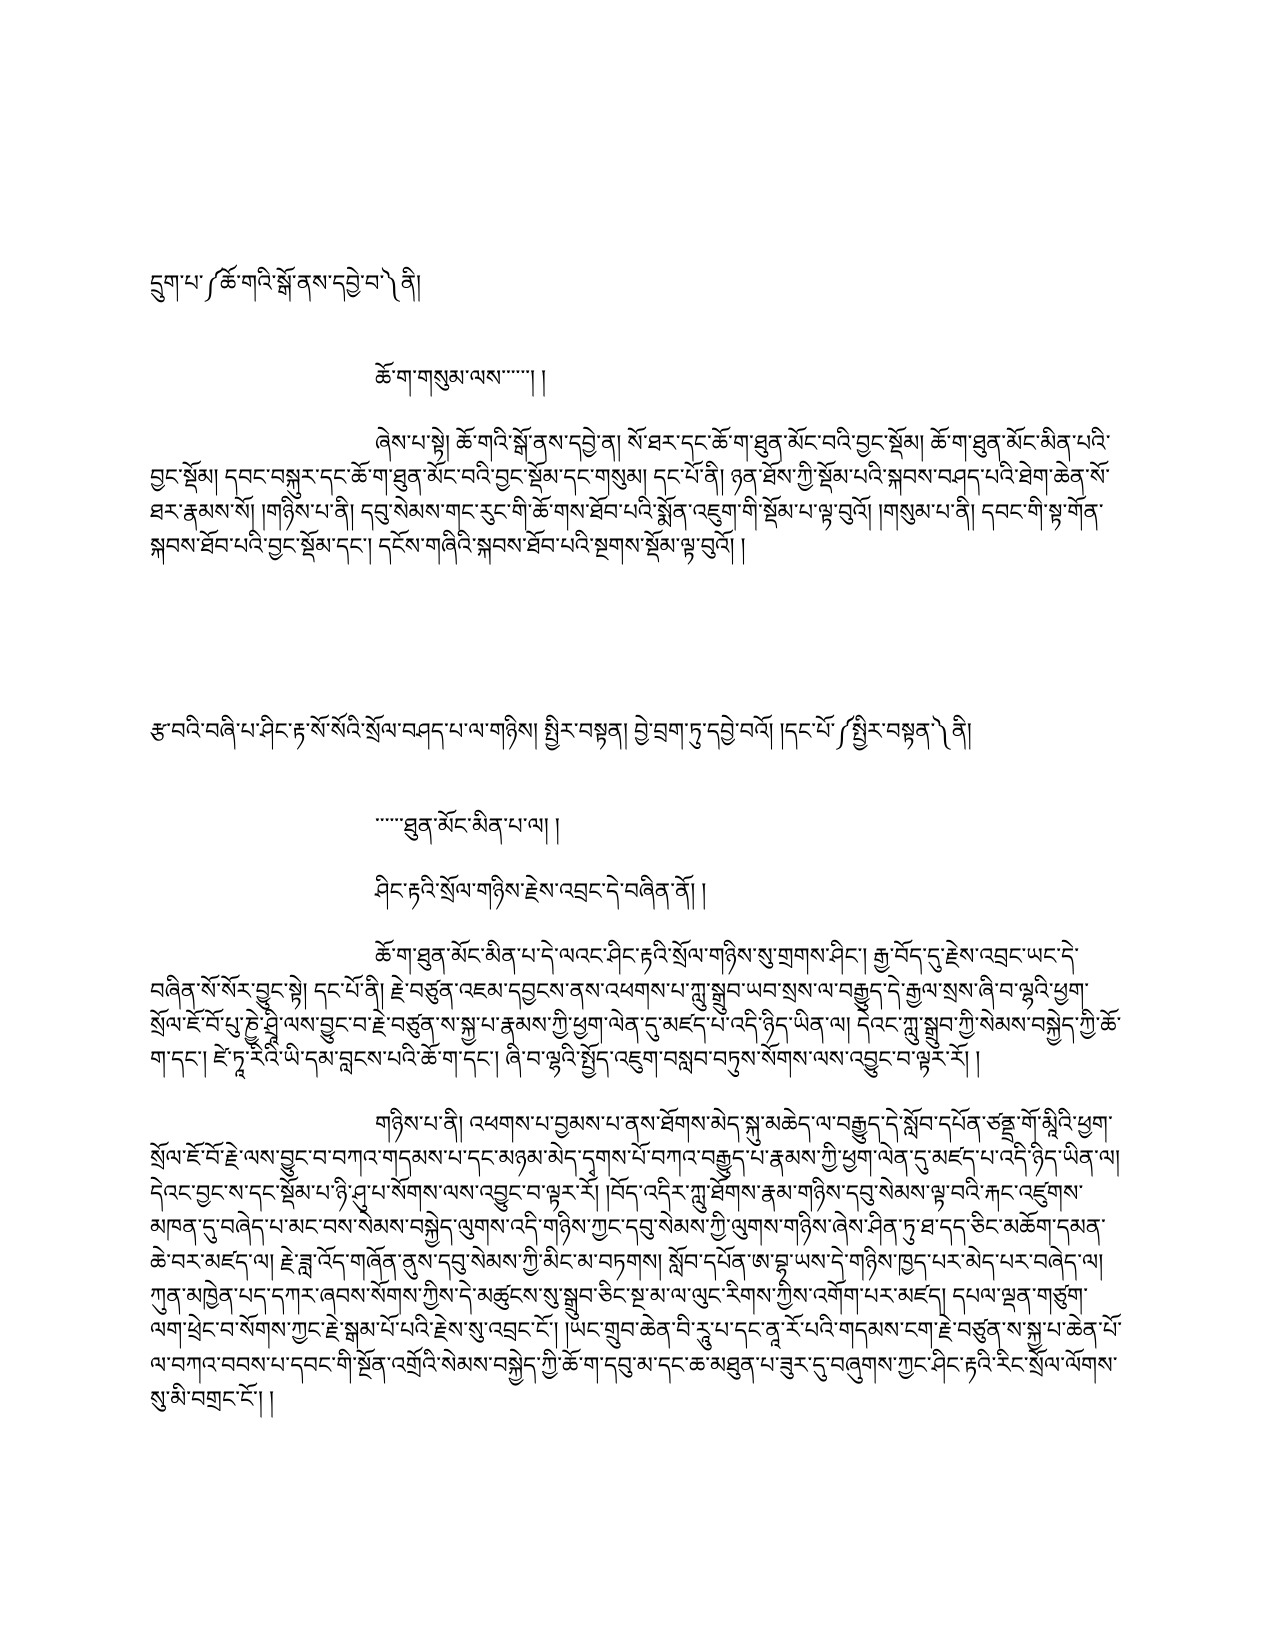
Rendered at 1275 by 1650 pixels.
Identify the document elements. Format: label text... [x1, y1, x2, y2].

text དྲུག་པ་༼ཆོ་གའི་སྒོ་ནས་དབྱེ་བ་༽ནི། [387, 271, 1125, 301]
text ་་་་་་ཐུན་མོང་མིན་པ་ལ། ། [150, 814, 1125, 844]
text ཆོ་ག་གསུམ་ལས་་་་་༌། ། [150, 366, 1125, 396]
text ཆོ་ག་ཐུན་མོང་མིན་པ་དེ་ལའང་ཤིང་རྟའི་སྲོལ་གཉིས་སུ་གྲགས་ཤིང༌། རྒྱ་བོད་དུ་རྗེས་འབྲང་ཡང་དེ་བཞིན་སོ་སོར་བྱུང་སྟེ། དང་པོ་ནི། རྗེ་བཙུན་འཇམ་དབྱངས་ནས་འཕགས་པ་ཀླུ་སྒྲུབ་ཡབ་སྲས་ལ་བརྒྱུད་དེ་རྒྱལ་སྲས་ཞི་བ་ལྷའི་ཕྱག་སྲོལ་ཇོ་བོ་པུ་ཎྱེ་ཤྲཱི་ལས་བྱུང་བ་རྗེ་བཙུན་ས་སྐྱ་པ་རྣམས་ཀྱི་ཕྱག་ལེན་དུ་མཛད་པ་འདི་ཉིད་ཡིན་ལ། དེའང་ཀླུ་སྒྲུབ་ཀྱི་སེམས་བསྐྱེད་ཀྱི་ཆོ་ག་དང༌། ཛེ་ཏཱ་རིའི་ཡི་དམ་བླངས་པའི་ཆོ་ག་དང༌། ཞི་བ་ལྷའི་སྤྱོད་འཇུག་བསླབ་བཏུས་སོགས་ལས་འབྱུང་བ་ལྟར་རོ། ། [150, 944, 1125, 1077]
text ཞེས་པ་སྟེ། ཆོ་གའི་སྒོ་ནས་དབྱེ་ན། སོ་ཐར་དང་ཆོ་ག་ཐུན་མོང་བའི་བྱང་སྡོམ། ཆོ་ག་ཐུན་མོང་མིན་པའི་བྱང་སྡོམ། དབང་བསྐུར་དང་ཆོ་ག་ཐུན་མོང་བའི་བྱང་སྡོམ་དང་གསུམ། དང་པོ་ནི། ཉན་ཐོས་ཀྱི་སྡོམ་པའི་སྐབས་བཤད་པའི་ཐེག་ཆེན་སོ་ཐར་རྣམས་སོ། །གཉིས་པ་ནི། དབུ་སེམས་གང་རུང་གི་ཆོ་གས་ཐོབ་པའི་སྨོན་འཇུག་གི་སྡོམ་པ་ལྟ་བུའོ། །གསུམ་པ་ནི། དབང་གི་སྟ་གོན་སྐབས་ཐོབ་པའི་བྱང་སྡོམ་དང༌། དངོས་གཞིའི་སྐབས་ཐོབ་པའི་སྔགས་སྡོམ་ལྟ་བུའོ། ། [150, 431, 1125, 564]
text ཤིང་རྟའི་སྲོལ་གཉིས་རྗེས་འབྲང་དེ་བཞིན་ནོ། ། [150, 879, 1125, 909]
text དྲུག་པ་༼ཆོ་གའི་སྒོ་ནས་དབྱེ་བ་༽ནི། [150, 271, 396, 301]
text རྩ་བའི་བཞི་པ་ཤིང་རྟ་སོ་སོའི་སྲོལ་བཤད་པ་ལ་གཉིས། སྤྱིར་བསྟན། བྱེ་བྲག་ཏུ་དབྱེ་བའོ། །དང་པོ་༼སྤྱིར་བསྟན་༽ནི། [150, 719, 947, 749]
text གཉིས་པ་ནི། འཕགས་པ་བྱམས་པ་ནས་ཐོགས་མེད་སྐུ་མཆེད་ལ་བརྒྱུད་དེ་སློབ་དཔོན་ཙནྡྲ་གོ་མཱིའི་ཕྱག་སྲོལ་ཇོ་བོ་རྗེ་ལས་བྱུང་བ་བཀའ་གདམས་པ་དང་མཉམ་མེད་དྭགས་པོ་བཀའ་བརྒྱུད་པ་རྣམས་ཀྱི་ཕྱག་ལེན་དུ་མཛད་པ་འདི་ཉིད་ཡིན་ལ། དེའང་བྱང་ས་དང་སྡོམ་པ་ཉི་ཤུ་པ་སོགས་ལས་འབྱུང་བ་ལྟར་རོ། །བོད་འདིར་ཀླུ་ཐོགས་རྣམ་གཉིས་དབུ་སེམས་ལྟ་བའི་རྐང་འཛུགས་མཁན་དུ་བཞེད་པ་མང་བས་སེམས་བསྐྱེད་ལུགས་འདི་གཉིས་ཀྱང་དབུ་སེམས་ཀྱི་ལུགས་གཉིས་ཞེས་ཤིན་ཏུ་ཐ་དད་ཅིང་མཆོག་དམན་ཆེ་བར་མཛད་ལ། རྗེ་ཟླ་འོད་གཞོན་ནུས་དབུ་སེམས་ཀྱི་མིང་མ་བཏགས། སློབ་དཔོན་ཨ་བྷ་ཡས་དེ་གཉིས་ཁྱད་པར་མེད་པར་བཞེད་ལ། ཀུན་མཁྱེན་པད་དཀར་ཞབས་སོགས་ཀྱིས་དེ་མཚུངས་སུ་སྒྲུབ་ཅིང་སྔ་མ་ལ་ལུང་རིགས་ཀྱིས་འགོག་པར་མཛད། དཔལ་ལྡན་གཙུག་ལག་ཕྲེང་བ་སོགས་ཀྱང་རྗེ་སྒམ་པོ་པའི་རྗེས་སུ་འབྲང་ངོ༌། །ཡང་གྲུབ་ཆེན་བི་རཱུ་པ་དང་ནཱ་རོ་པའི་གདམས་ངག་རྗེ་བཙུན་ས་སྐྱ་པ་ཆེན་པོ་ལ་བཀའ་བབས་པ་དབང་གི་སྔོན་འགྲོའི་སེམས་བསྐྱེད་ཀྱི་ཆོ་ག་དབུ་མ་དང་ཆ་མཐུན་པ་ཟུར་དུ་བཞུགས་ཀྱང་ཤིང་རྟའི་རིང་སྲོལ་ལོགས་སུ་མི་བགྲང་ངོ༌། ། [150, 1112, 1125, 1417]
